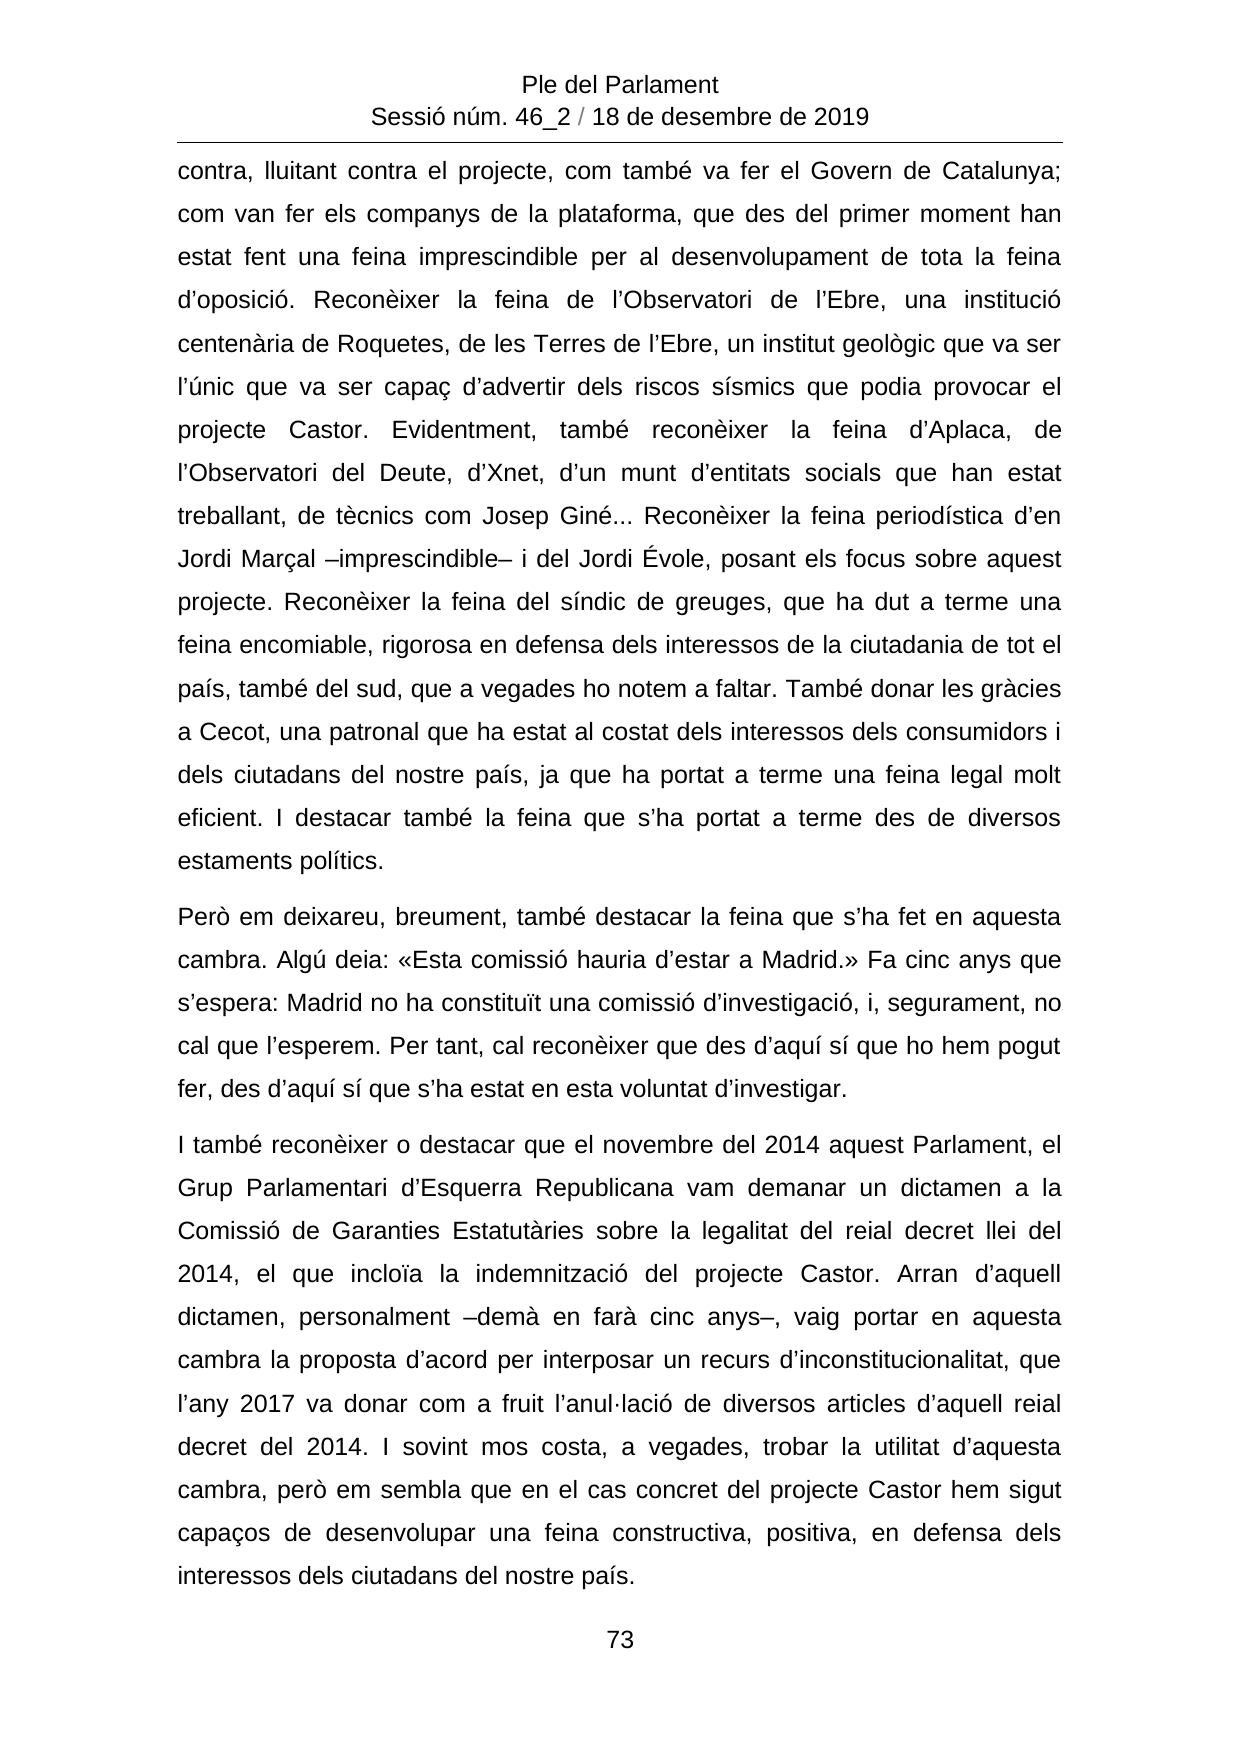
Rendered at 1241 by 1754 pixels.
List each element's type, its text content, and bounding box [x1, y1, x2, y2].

text Però em deixareu, breument, també destacar la feina que s’ha fet en aquesta cambra. Algú deia: «Esta comissió hauria d’estar a Madrid.» Fa cinc anys que s’espera: Madrid no ha constituït una comissió d’investigació, i, segurament, no cal que l’esperem. Per tant, cal reconèixer que des d’aquí sí que ho hem pogut fer, des d’aquí sí que s’ha estat en esta voluntat d’investigar. [177, 902, 1063, 1103]
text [177, 156, 1063, 875]
text I també reconèixer o destacar que el novembre del 2014 aquest Parlament, el Grup Parlamentari d’Esquerra Republicana vam demanar un dictamen a la Comissió de Garanties Estatutàries sobre la legalitat del reial decret llei del 2014, el que incloïa la indemnització del projecte Castor. Arran d’aquell dictamen, personalment –demà en farà cinc anys–, vaig portar en aquesta cambra la proposta d’acord per interposar un recurs d’inconstitucionalitat, que l’any 2017 va donar com a fruit l’anul·lació de diversos articles d’aquell reial decret del 2014. I sovint mos costa, a vegades, trobar la utilitat d’aquesta cambra, però em sembla que en el cas concret del projecte Castor hem sigut capaços de desenvolupar una feina constructiva, positiva, en defensa dels interessos dels ciutadans del nostre país. [177, 1130, 1063, 1590]
